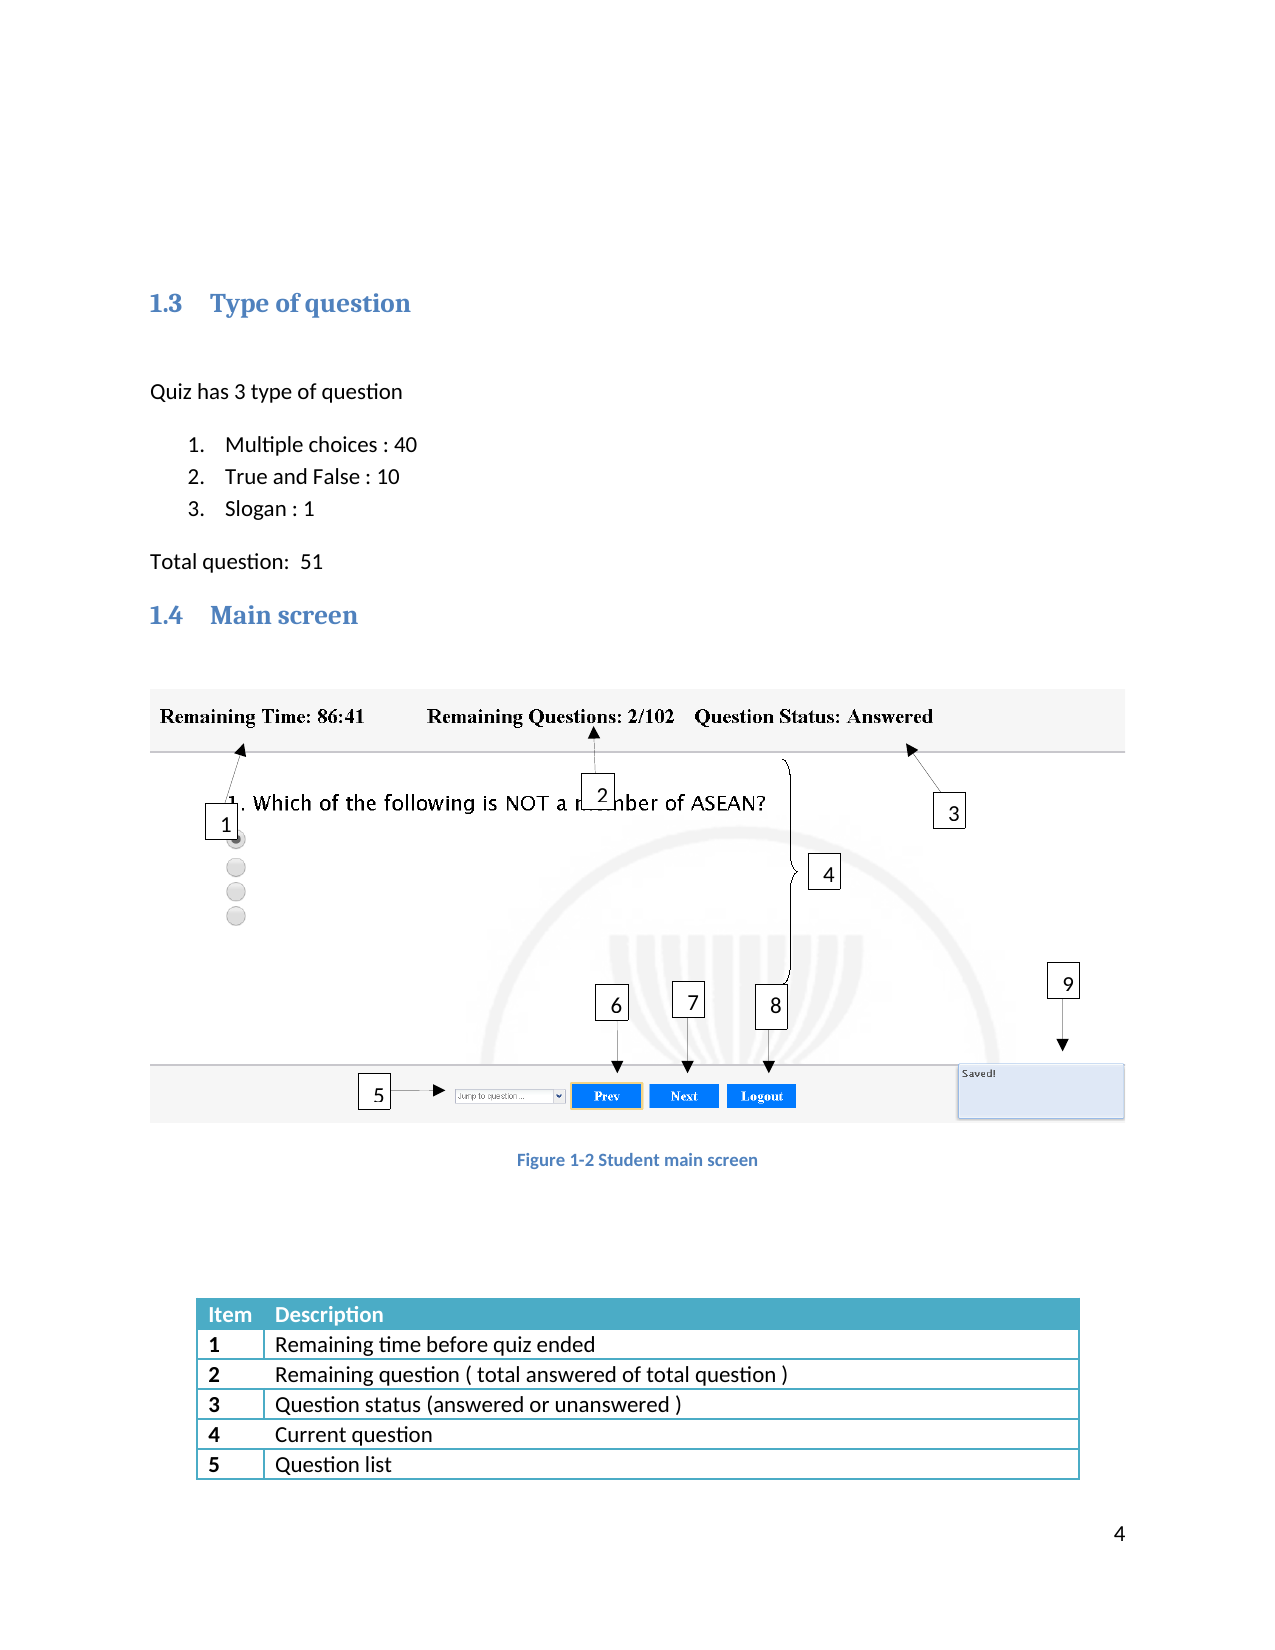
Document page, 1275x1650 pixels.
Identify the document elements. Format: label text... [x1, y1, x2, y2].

list Slogan : 1 [187, 494, 1125, 522]
table_cell Question status (answered or unanswered ) [265, 1390, 1078, 1418]
text Total question: 51 [150, 547, 1125, 575]
table_cell Question list [265, 1450, 1078, 1478]
table_cell 5 [198, 1450, 263, 1478]
subtitle Type of question [150, 288, 1125, 319]
table_header Description [264, 1300, 1078, 1328]
text Quiz has 3 type of question [150, 377, 1125, 405]
table_cell Current question [264, 1420, 1078, 1448]
table_cell Remaining time before quiz ended [265, 1330, 1078, 1358]
table_cell Remaining question ( total answered of total question ) [264, 1360, 1078, 1388]
subtitle Main screen [150, 600, 1125, 632]
table_cell 3 [198, 1390, 263, 1418]
picture [150, 689, 1125, 1123]
table_cell 1 [198, 1330, 263, 1358]
list Multiple choices : 40 [187, 430, 1125, 458]
table_header Item [198, 1300, 264, 1328]
list True and False : 10 [187, 462, 1125, 490]
table_cell 4 [198, 1420, 264, 1448]
table_cell 2 [198, 1360, 264, 1388]
